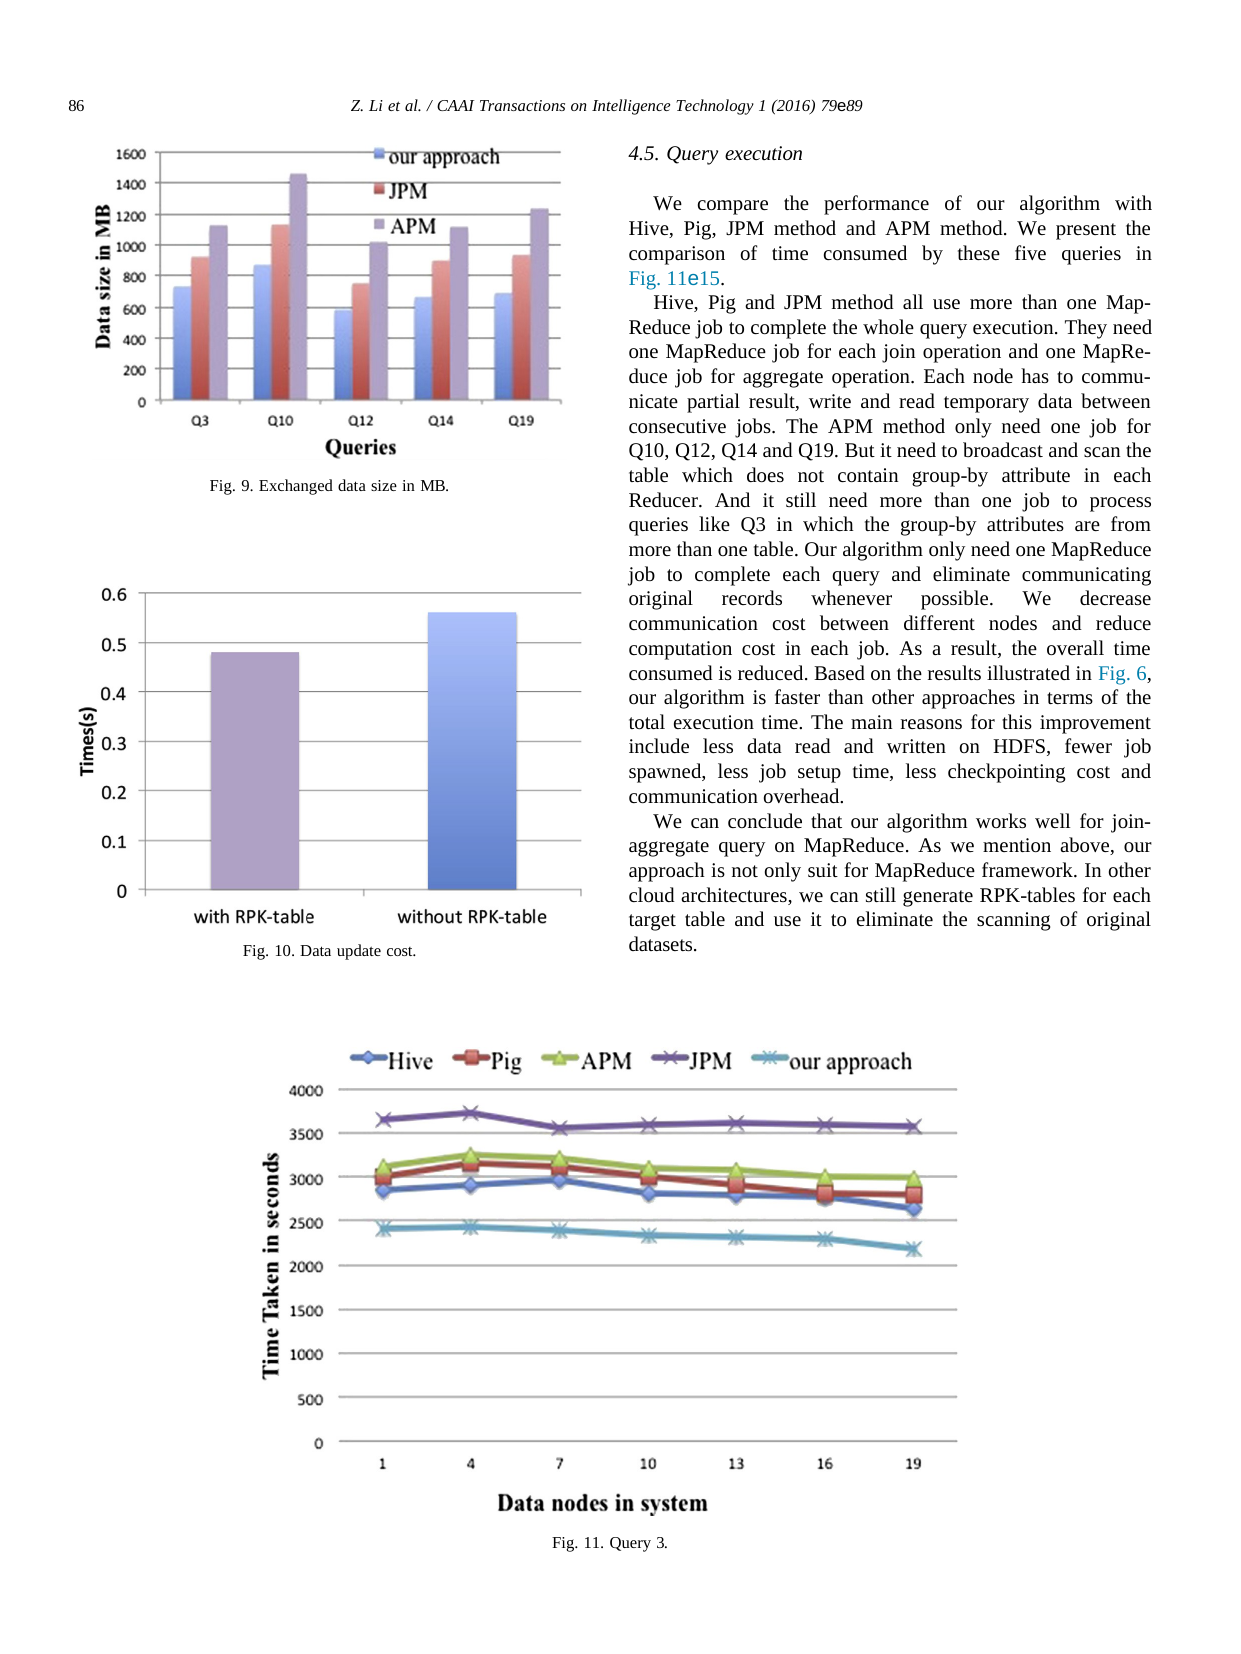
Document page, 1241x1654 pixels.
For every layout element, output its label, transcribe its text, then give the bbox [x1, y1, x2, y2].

text Hive, Pig and JPM method all use more than one Map- Reduce job to complete the whole query execution. They need one MapReduce job for each join operation and one MapRe- duce job for aggregate operation. Each node has to commu- nicate partial result, write and read temporary data between consecutive jobs. The APM method only need one job for Q10, Q12, Q14 and Q19. But it need to broadcast and scan the table which does not contain group-by attribute in each Reducer. And it still need more than one job to process queries like Q3 in which the group-by attributes are from more than one table. Our algorithm only need one MapReduce job to complete each query and eliminate communicating original records whenever possible. We decrease communication cost between different nodes and reduce computation cost in each job. As a result, the overall time consumed is reduced. Based on the results illustrated in Fig. 6, our algorithm is faster than other approaches in terms of the total execution time. The main reasons for this improvement include less data read and written on HDFS, fewer job spawned, less job setup time, less checkpointing cost and communication overhead. [628, 290, 1152, 808]
text We can conclude that our algorithm works well for join- aggregate query on MapReduce. As we mention above, our approach is not only suit for MapReduce framework. In other cloud architectures, we can still generate RPK-tables for each target table and use it to eliminate the scanning of original datasets. [628, 808, 1152, 956]
text Fig. 9. Exchanged data size in MB. [74, 476, 585, 495]
picture [260, 1047, 959, 1516]
picture [711, 271, 718, 278]
text Fig. 10. Data update cost. [74, 600, 585, 960]
text Fig. 11. Query 3. [56, 1533, 1164, 1552]
list Query execution [628, 141, 1184, 165]
picture [92, 145, 567, 460]
picture [77, 586, 583, 600]
text We compare the performance of our algorithm with Hive, Pig, JPM method and APM method. We present the comparison of time consumed by these five queries in Fig. 11e15. [628, 191, 1152, 289]
